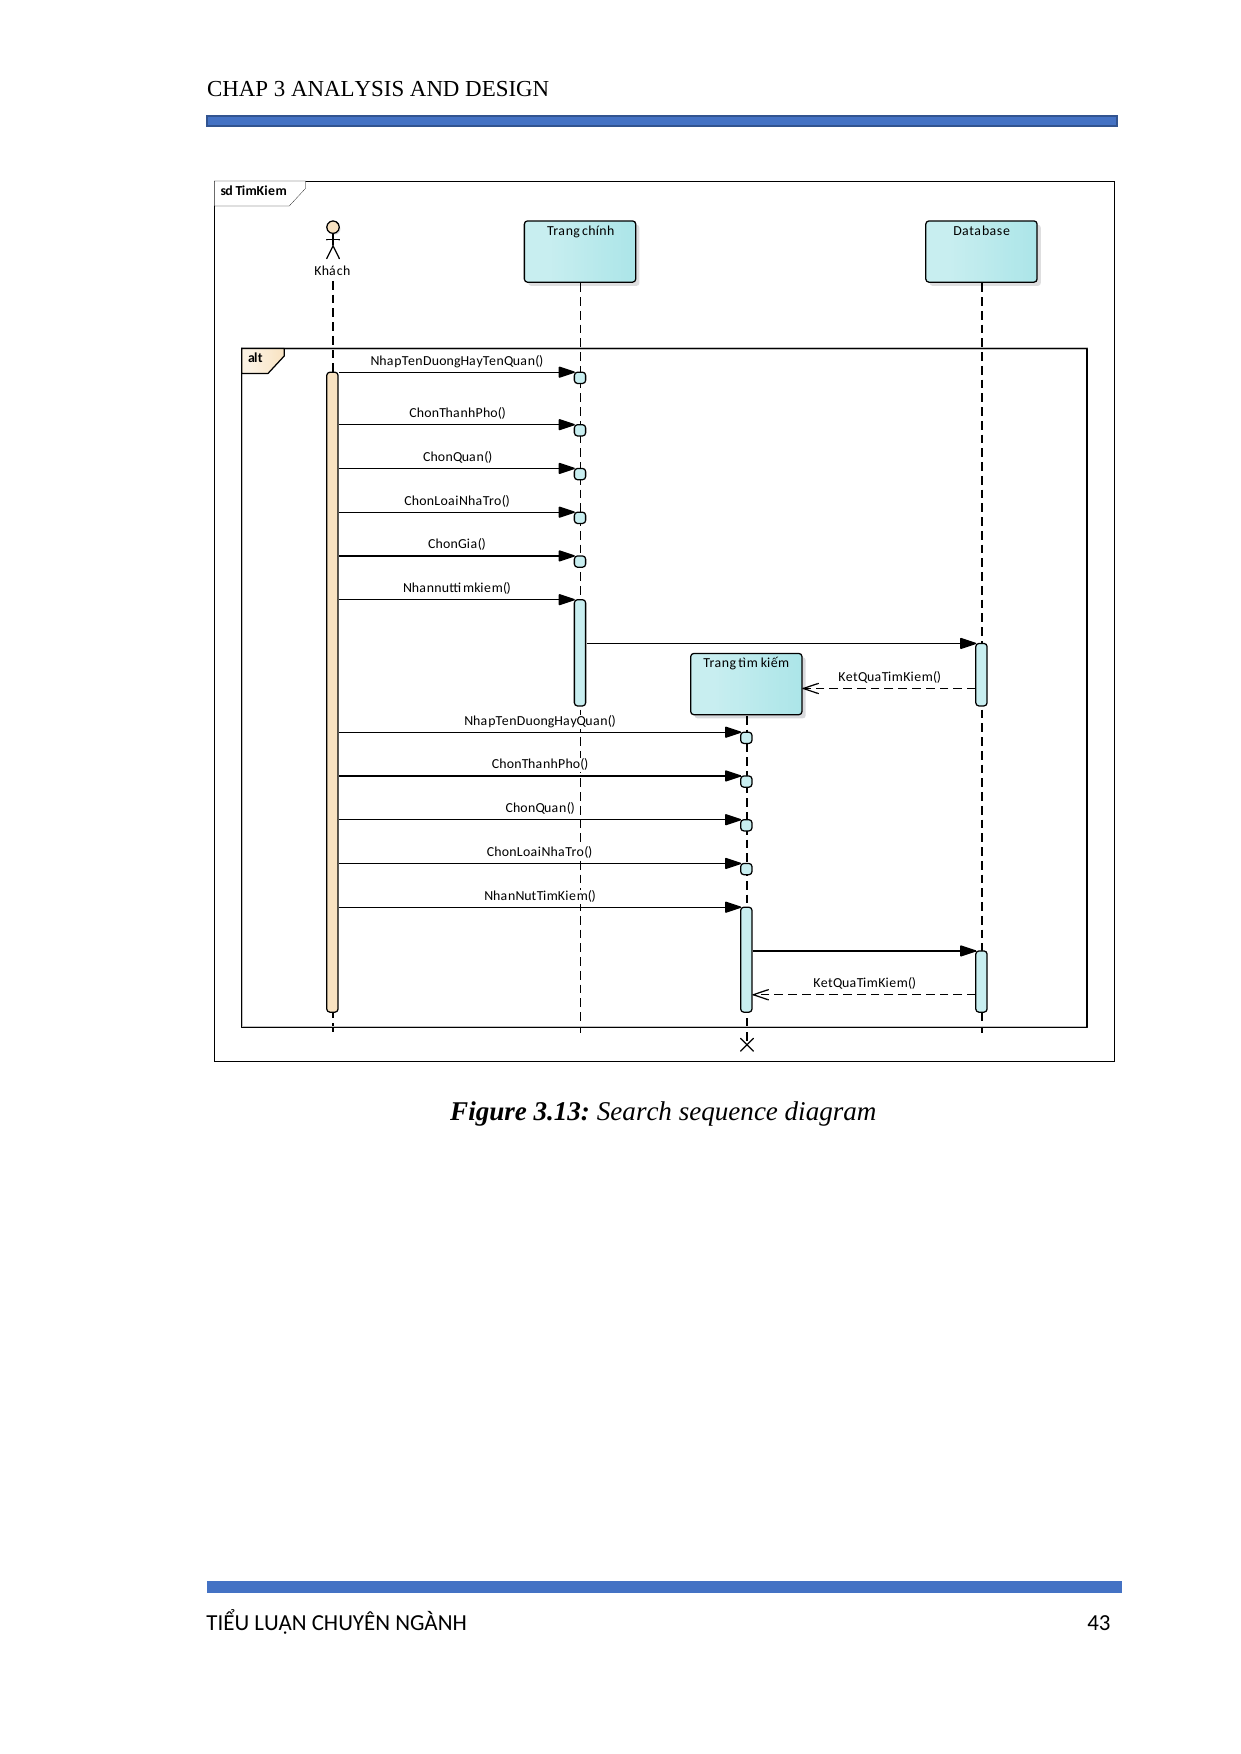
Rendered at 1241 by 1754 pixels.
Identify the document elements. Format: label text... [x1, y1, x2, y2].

text Figure 3.13: Search sequence diagram [207, 1095, 1122, 1126]
